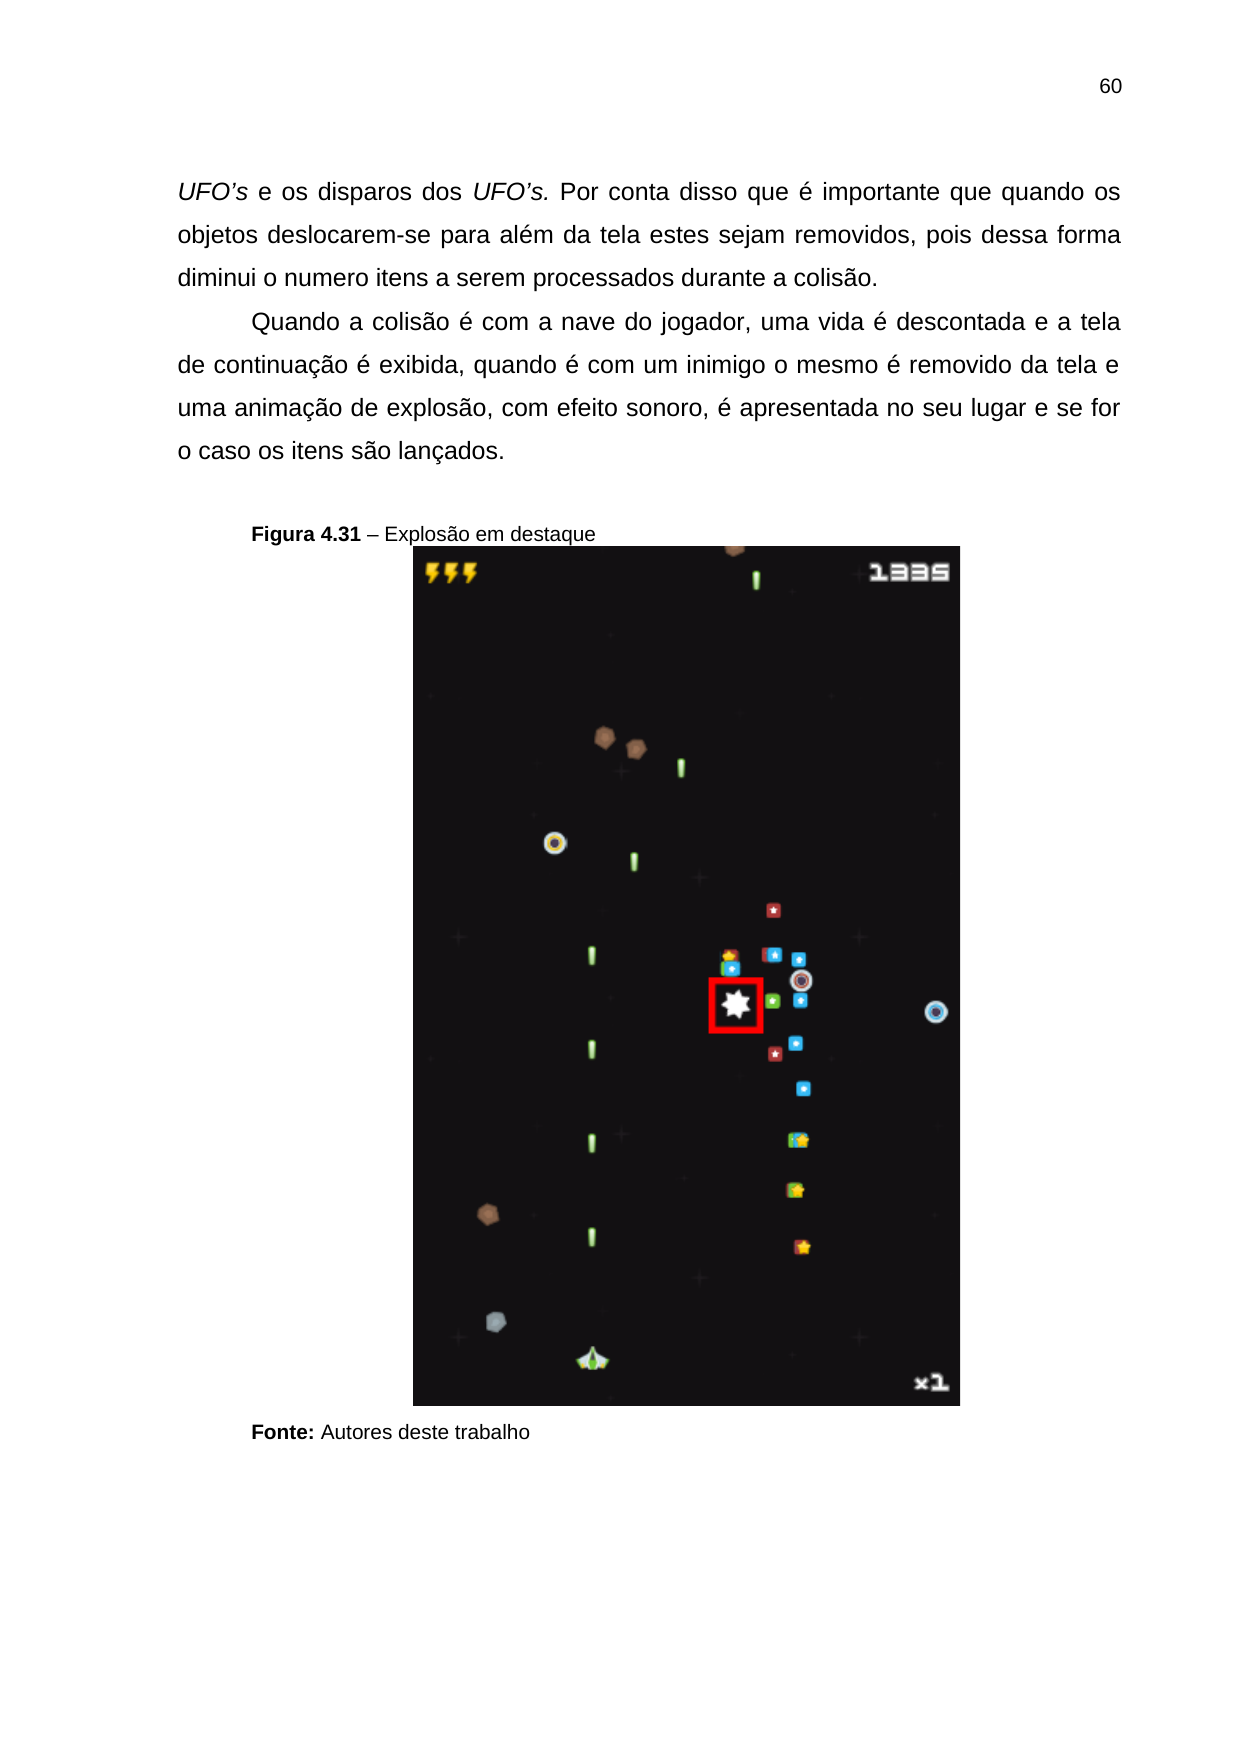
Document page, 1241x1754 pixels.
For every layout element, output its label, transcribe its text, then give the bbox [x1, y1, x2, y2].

picture [413, 546, 961, 1406]
text Fonte: Autores deste trabalho [177, 1420, 1122, 1444]
text Quando a colisão é com a nave do jogador, uma vida é descontada e a tela de continuação é exibida, quando é com um inimigo o mesmo é removido da tela e uma animação de explosão, com efeito sonoro, é apresentada no seu lugar e se for o caso os itens são lançados. [177, 307, 1122, 465]
